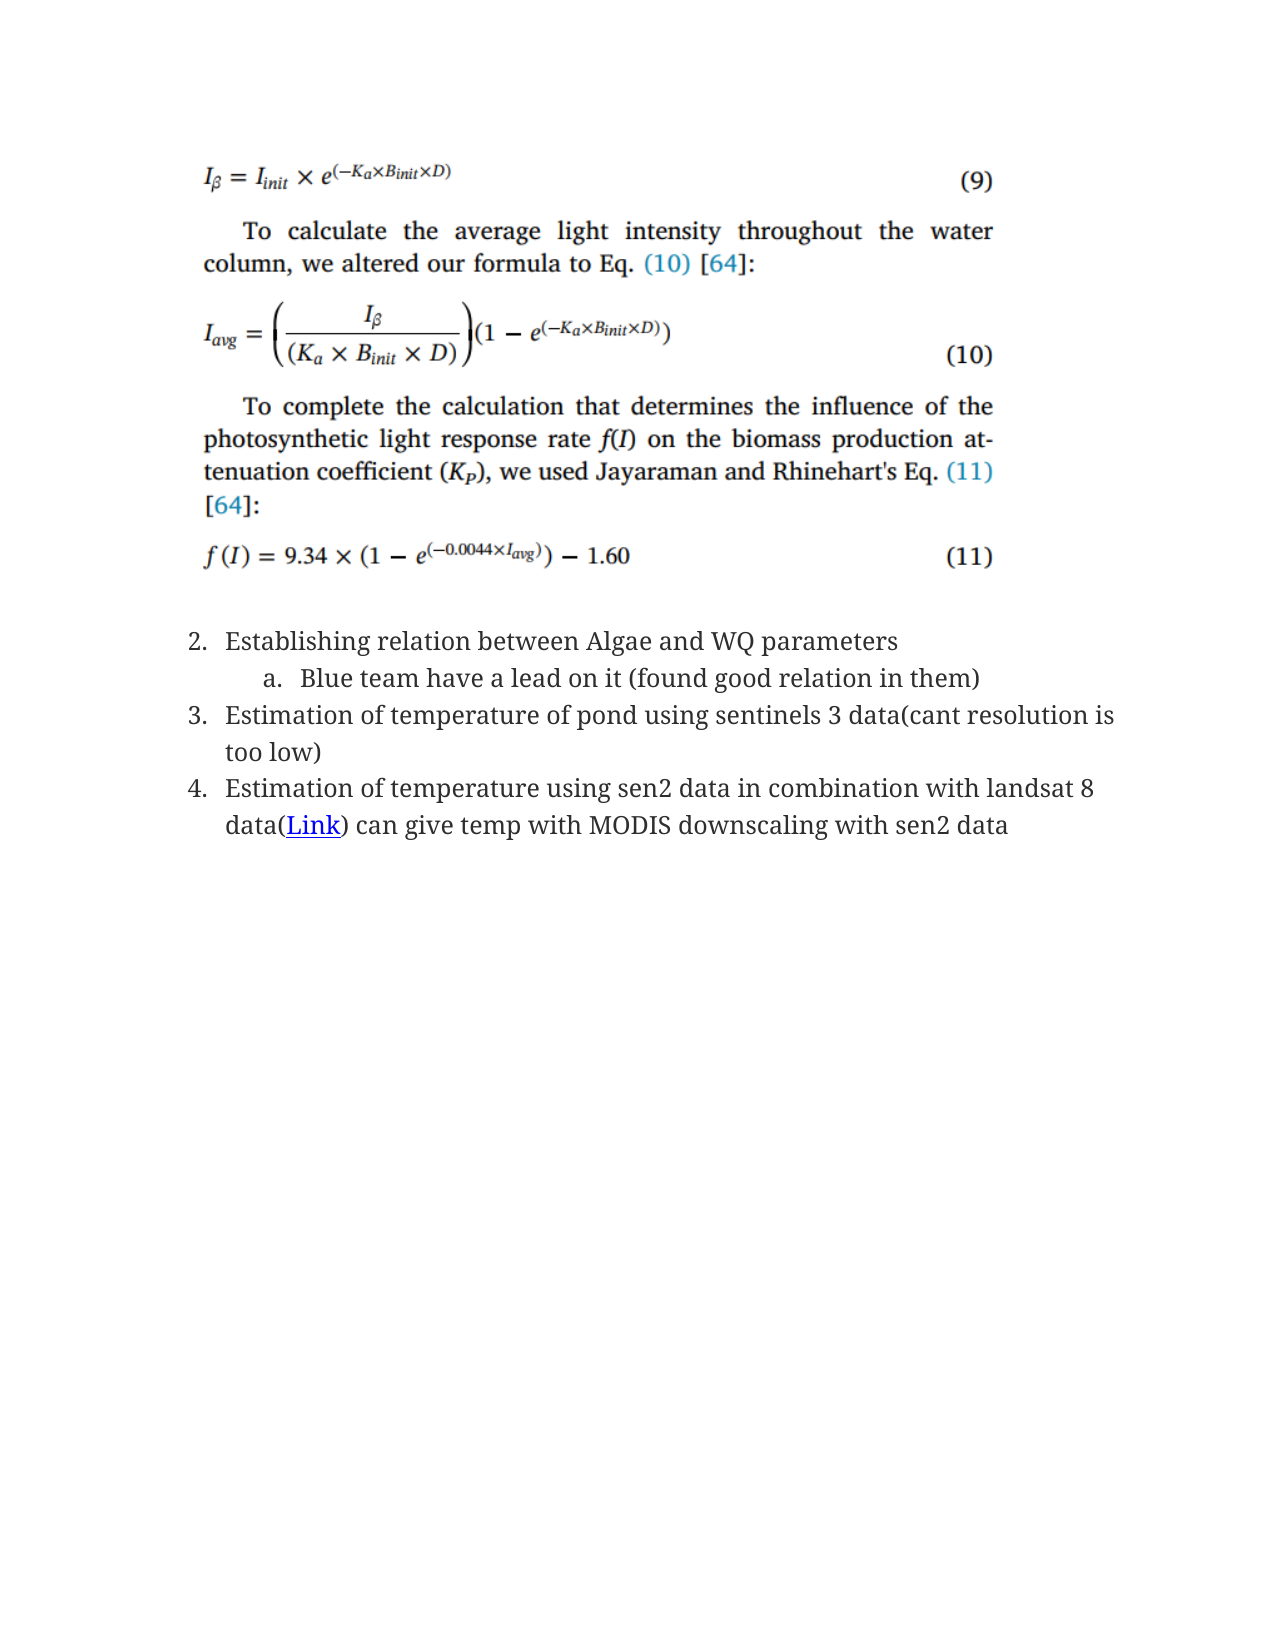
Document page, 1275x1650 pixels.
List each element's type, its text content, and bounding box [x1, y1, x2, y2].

list Establishing relation between Algae and WQ parameters [187, 624, 1125, 658]
list Estimation of temperature of pond using sentinels 3 data(cant resolution is too low) [187, 697, 1125, 768]
picture [187, 150, 1013, 605]
list Estimation of temperature using sen2 data in combination with landsat 8 data(Link) can give temp with MODIS downscaling with sen2 data [187, 771, 1125, 842]
list Blue team have a lead on it (found good relation in them) [262, 661, 1125, 695]
